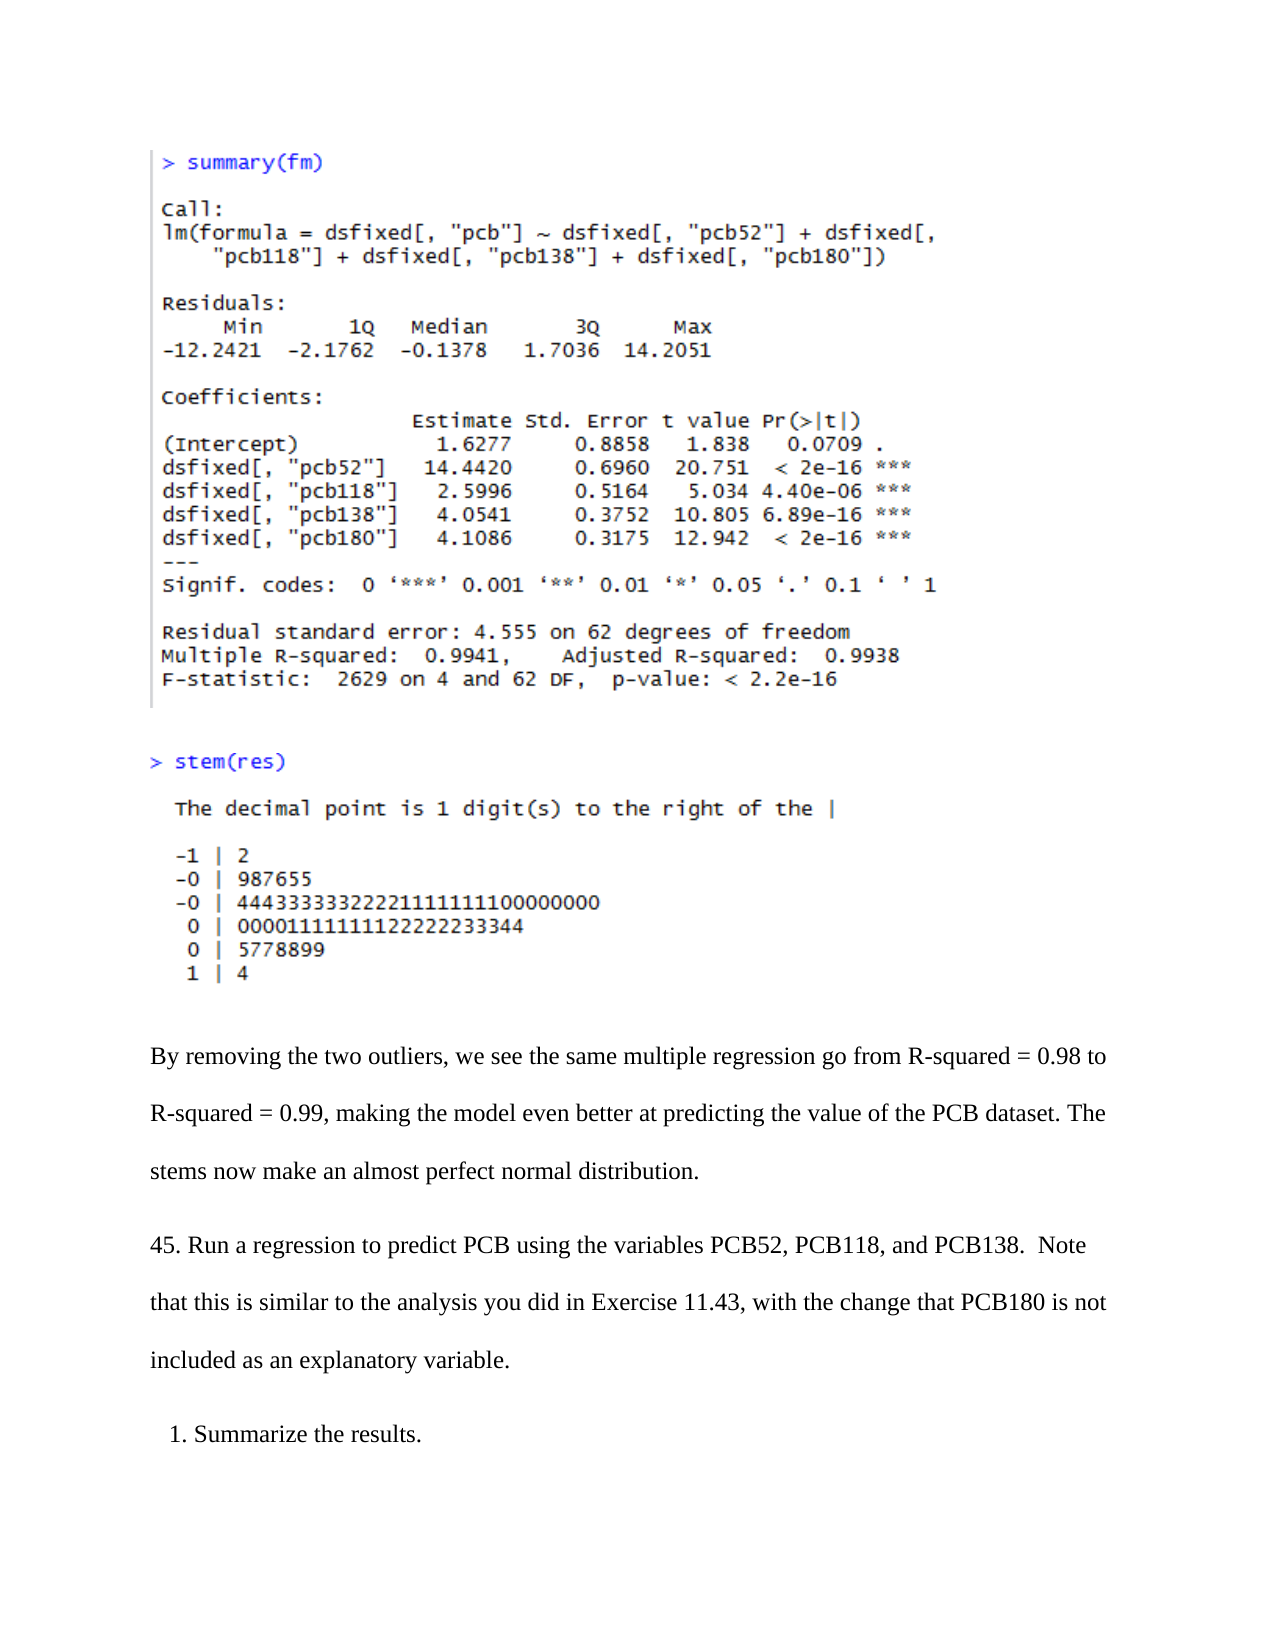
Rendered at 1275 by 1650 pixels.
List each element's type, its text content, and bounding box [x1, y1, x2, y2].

picture [150, 753, 843, 996]
text 1. Summarize the results. [150, 1419, 1125, 1448]
picture [150, 150, 972, 708]
text By removing the two outliers, we see the same multiple regression go from R-squared = 0.98 to R-squared = 0.99, making the model even better at predicting the value of the PCB dataset. The stems now make an almost perfect normal distribution. [150, 1041, 1125, 1184]
text 45. Run a regression to predict PCB using the variables PCB52, PCB118, and PCB138. Note that this is similar to the analysis you did in Exercise 11.43, with the change that PCB180 is not included as an explanatory variable. [150, 1230, 1125, 1374]
